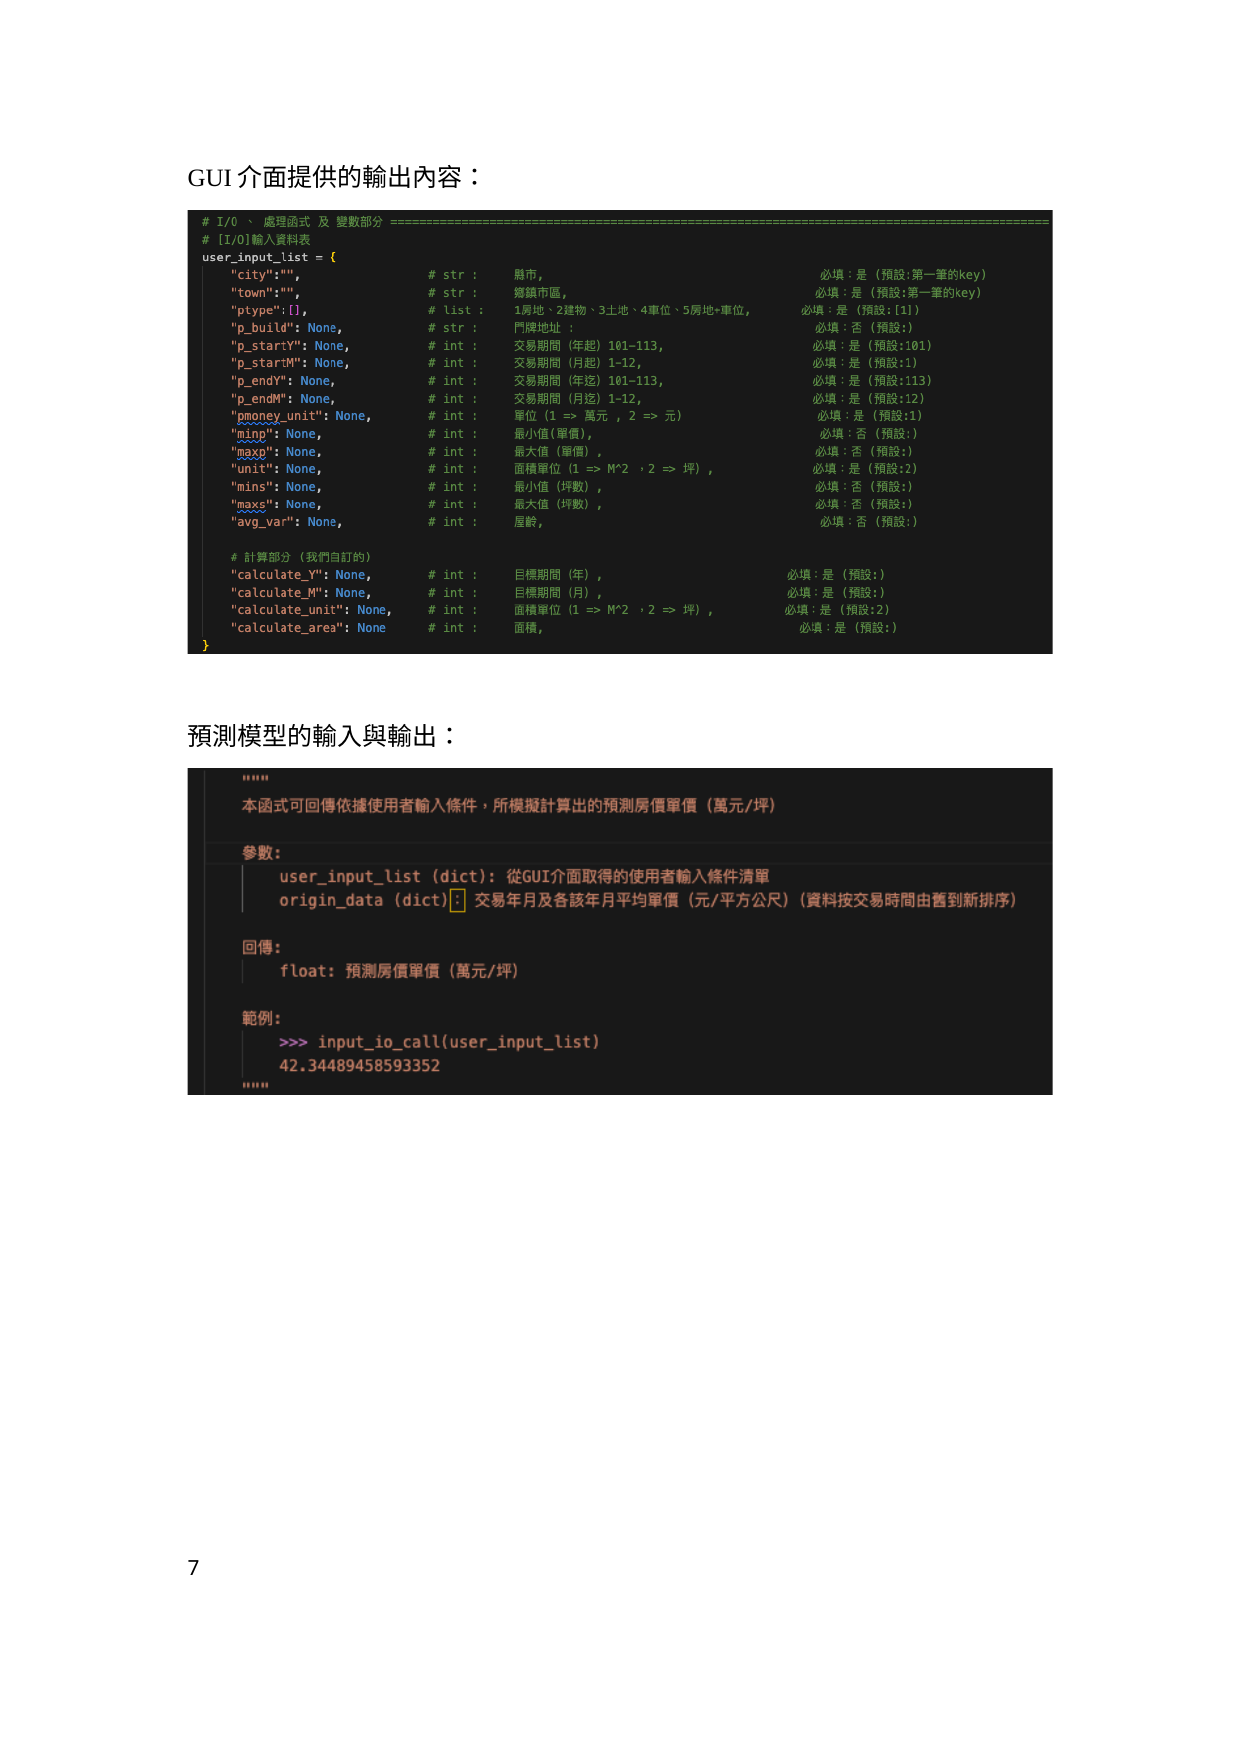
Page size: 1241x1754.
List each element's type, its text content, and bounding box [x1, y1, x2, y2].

picture [187, 768, 1053, 1095]
text GUI介面提供的輸出內容： [187, 158, 1053, 194]
picture [187, 210, 1053, 654]
text 預測模型的輸入與輸出： [187, 716, 1053, 752]
